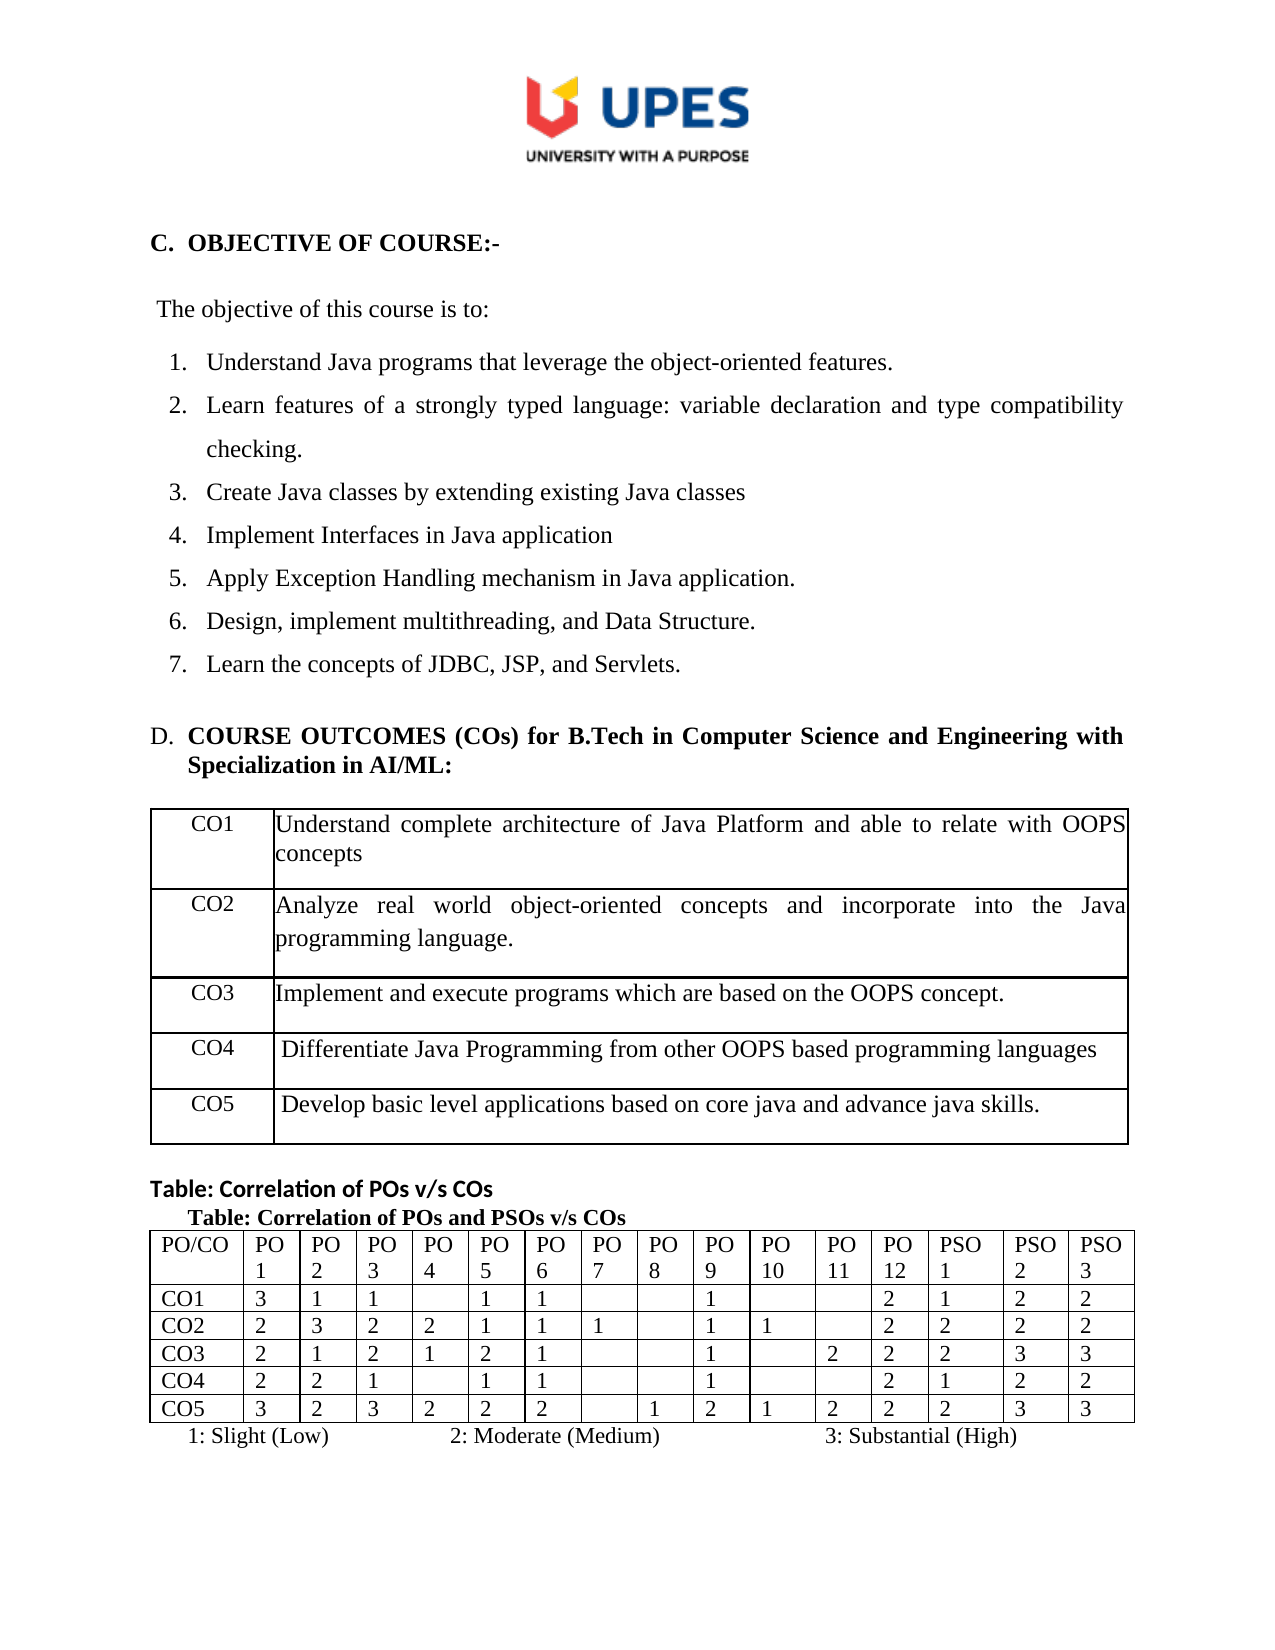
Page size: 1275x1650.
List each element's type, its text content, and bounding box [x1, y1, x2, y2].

table_cell [816, 1285, 871, 1311]
table_cell 2 [929, 1340, 1003, 1366]
table_cell 1 [526, 1340, 581, 1366]
table_cell 2 [244, 1340, 299, 1366]
text Table: Correlation of POs v/s COs [150, 1173, 1125, 1204]
table_cell 3 [1004, 1395, 1068, 1422]
table_header PO 10 [751, 1231, 815, 1284]
table_header PO8 [638, 1231, 693, 1284]
table_cell 1 [751, 1395, 815, 1422]
table_cell 1 [526, 1312, 581, 1338]
table_cell [638, 1285, 693, 1311]
table_cell 3 [1069, 1395, 1134, 1422]
table_cell [582, 1367, 637, 1394]
table_cell 1 [694, 1285, 749, 1311]
table_cell [816, 1312, 871, 1338]
table_cell 1 [751, 1312, 815, 1338]
table_cell [638, 1367, 693, 1394]
table_cell 2 [301, 1367, 356, 1394]
table_cell 1 [469, 1285, 524, 1311]
table_cell 1 [694, 1312, 749, 1338]
table_cell 2 [929, 1395, 1003, 1422]
list Learn the concepts of JDBC, JSP, and Servlets. [169, 649, 1125, 678]
table_cell 1 [301, 1285, 356, 1311]
text The objective of this course is to: [150, 294, 1125, 322]
list Learn features of a strongly typed language: variable declaration and type compatibility checking. [169, 391, 1125, 462]
table_cell 3 [244, 1285, 299, 1311]
picture [526, 75, 749, 171]
table_cell 2 [357, 1340, 412, 1366]
table_cell 1 [469, 1367, 524, 1394]
table_cell [413, 1367, 468, 1394]
table_cell 2 [872, 1285, 928, 1311]
table_cell 2 [526, 1395, 581, 1422]
table_cell 1 [929, 1285, 1003, 1311]
table_cell CO4 [152, 1034, 273, 1087]
table_cell 1 [526, 1367, 581, 1394]
table_cell 1 [526, 1285, 581, 1311]
table_cell 2 [1004, 1367, 1068, 1394]
table_cell 2 [872, 1312, 928, 1338]
list OBJECTIVE OF COURSE:- [150, 228, 1125, 256]
table_cell 1 [582, 1312, 637, 1338]
table_cell Implement and execute programs which are based on the OOPS concept. [275, 979, 1127, 1032]
table_cell 2 [872, 1340, 928, 1366]
table_cell 3 [1069, 1340, 1134, 1366]
table_cell [638, 1340, 693, 1366]
table_cell [751, 1285, 815, 1311]
table_cell 2 [816, 1340, 871, 1366]
list Design, implement multithreading, and Data Structure. [169, 606, 1125, 635]
table_cell Differentiate Java Programming from other OOPS based programming languages [275, 1034, 1127, 1087]
table_cell CO2 [152, 890, 273, 976]
table_cell [638, 1312, 693, 1338]
table_cell 2 [872, 1367, 928, 1394]
table_cell Develop basic level applications based on core java and advance java skills. [275, 1090, 1127, 1143]
table_cell [582, 1395, 637, 1422]
table_cell [413, 1285, 468, 1311]
table_cell CO1 [151, 1285, 243, 1311]
table_cell 2 [244, 1367, 299, 1394]
table_cell [751, 1340, 815, 1366]
list Implement Interfaces in Java application [169, 520, 1125, 549]
table_cell 2 [413, 1395, 468, 1422]
table_cell 2 [1069, 1367, 1134, 1394]
table_cell [582, 1340, 637, 1366]
table_cell 2 [413, 1312, 468, 1338]
table_cell 3 [301, 1312, 356, 1338]
table_cell 2 [469, 1395, 524, 1422]
table_header PO 1 [244, 1231, 299, 1284]
table_cell 3 [357, 1395, 412, 1422]
table_header PSO 1 [929, 1231, 1003, 1284]
list COURSE OUTCOMES (COs) for B.Tech in Computer Science and Engineering with Specialization in AI/ML: [150, 721, 1125, 779]
table_cell CO4 [151, 1367, 243, 1394]
table_cell 2 [1004, 1285, 1068, 1311]
table_cell 2 [694, 1395, 749, 1422]
list Understand Java programs that leverage the object-oriented features. [169, 347, 1125, 376]
table_cell Analyze real world object-oriented concepts and incorporate into the Java programming language. [275, 890, 1127, 976]
table_header PO2 [301, 1231, 356, 1284]
table_cell 2 [244, 1312, 299, 1338]
table_cell [816, 1367, 871, 1394]
table_header PSO 3 [1069, 1231, 1134, 1284]
table_header PO6 [526, 1231, 581, 1284]
table_cell 2 [1004, 1312, 1068, 1338]
table_cell CO5 [152, 1090, 273, 1143]
table_header PO 12 [872, 1231, 928, 1284]
table_cell CO3 [152, 979, 273, 1032]
table_cell CO2 [151, 1312, 243, 1338]
table_cell 2 [816, 1395, 871, 1422]
table_cell 2 [1069, 1285, 1134, 1311]
table_cell 2 [469, 1340, 524, 1366]
table_cell 1 [694, 1367, 749, 1394]
table_cell 2 [872, 1395, 928, 1422]
list Create Java classes by extending existing Java classes [169, 477, 1125, 506]
table_cell 1 [301, 1340, 356, 1366]
table_cell 1 [357, 1285, 412, 1311]
table_header PO 11 [816, 1231, 871, 1284]
table_cell 1 [694, 1340, 749, 1366]
table_cell 1 [638, 1395, 693, 1422]
table_cell 2 [301, 1395, 356, 1422]
list 1: Slight (Low) 2: Moderate (Medium) 3: Substantial (High) [187, 1423, 1125, 1449]
table_cell CO5 [151, 1395, 243, 1422]
table_cell [751, 1367, 815, 1394]
table_header PO 9 [694, 1231, 749, 1284]
table_header PO4 [413, 1231, 468, 1284]
table_header PO7 [582, 1231, 637, 1284]
table_cell 1 [357, 1367, 412, 1394]
table_cell 2 [929, 1312, 1003, 1338]
table_cell 3 [1004, 1340, 1068, 1366]
table_cell 1 [413, 1340, 468, 1366]
table_cell 1 [929, 1367, 1003, 1394]
table_header PSO 2 [1004, 1231, 1068, 1284]
table_cell 2 [357, 1312, 412, 1338]
table_header PO/CO [151, 1231, 243, 1284]
table_header PO3 [357, 1231, 412, 1284]
table_header Understand complete architecture of Java Platform and able to relate with OOPS concepts [275, 810, 1127, 888]
table_cell 3 [244, 1395, 299, 1422]
table_cell CO3 [151, 1340, 243, 1366]
table_header PO5 [469, 1231, 524, 1284]
table_cell 2 [1069, 1312, 1134, 1338]
text Table: Correlation of POs and PSOs v/s COs [150, 1204, 1125, 1230]
list Apply Exception Handling mechanism in Java application. [169, 563, 1125, 592]
table_cell [582, 1285, 637, 1311]
table_cell 1 [469, 1312, 524, 1338]
table_header CO1 [152, 810, 273, 888]
